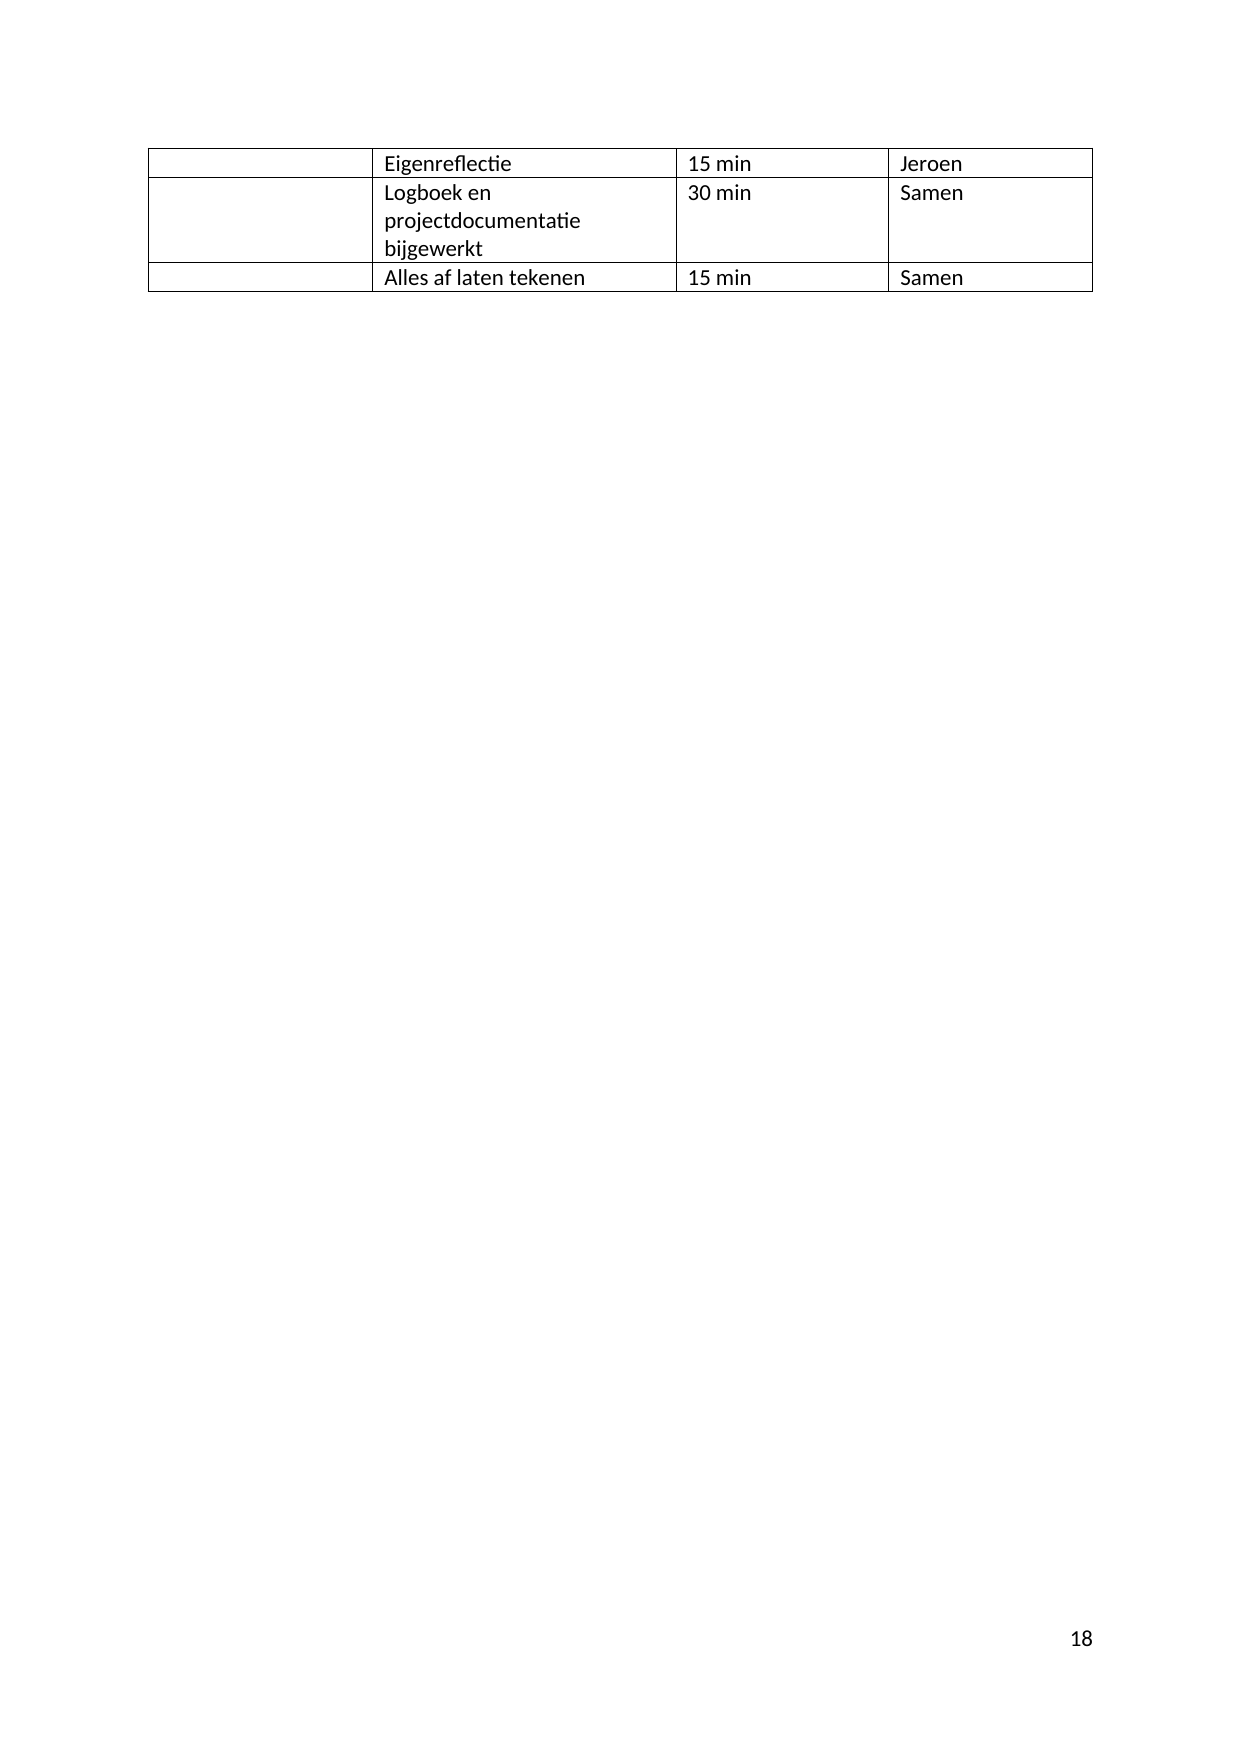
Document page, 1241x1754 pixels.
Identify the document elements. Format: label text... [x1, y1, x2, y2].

table_cell Samen [889, 263, 1092, 291]
table_cell 15 min [677, 263, 888, 291]
table_cell [149, 178, 372, 262]
table_cell Eigenreflectie [373, 149, 676, 177]
table_cell Logboek en projectdocumentatie bijgewerkt [373, 178, 676, 262]
table_cell Jeroen [889, 149, 1092, 177]
table_cell [149, 263, 372, 291]
table_cell Samen [889, 178, 1092, 262]
table_cell 30 min [677, 178, 888, 262]
table_cell Alles af laten tekenen [373, 263, 676, 291]
table_cell 15 min [677, 149, 888, 177]
table_cell [149, 149, 372, 177]
